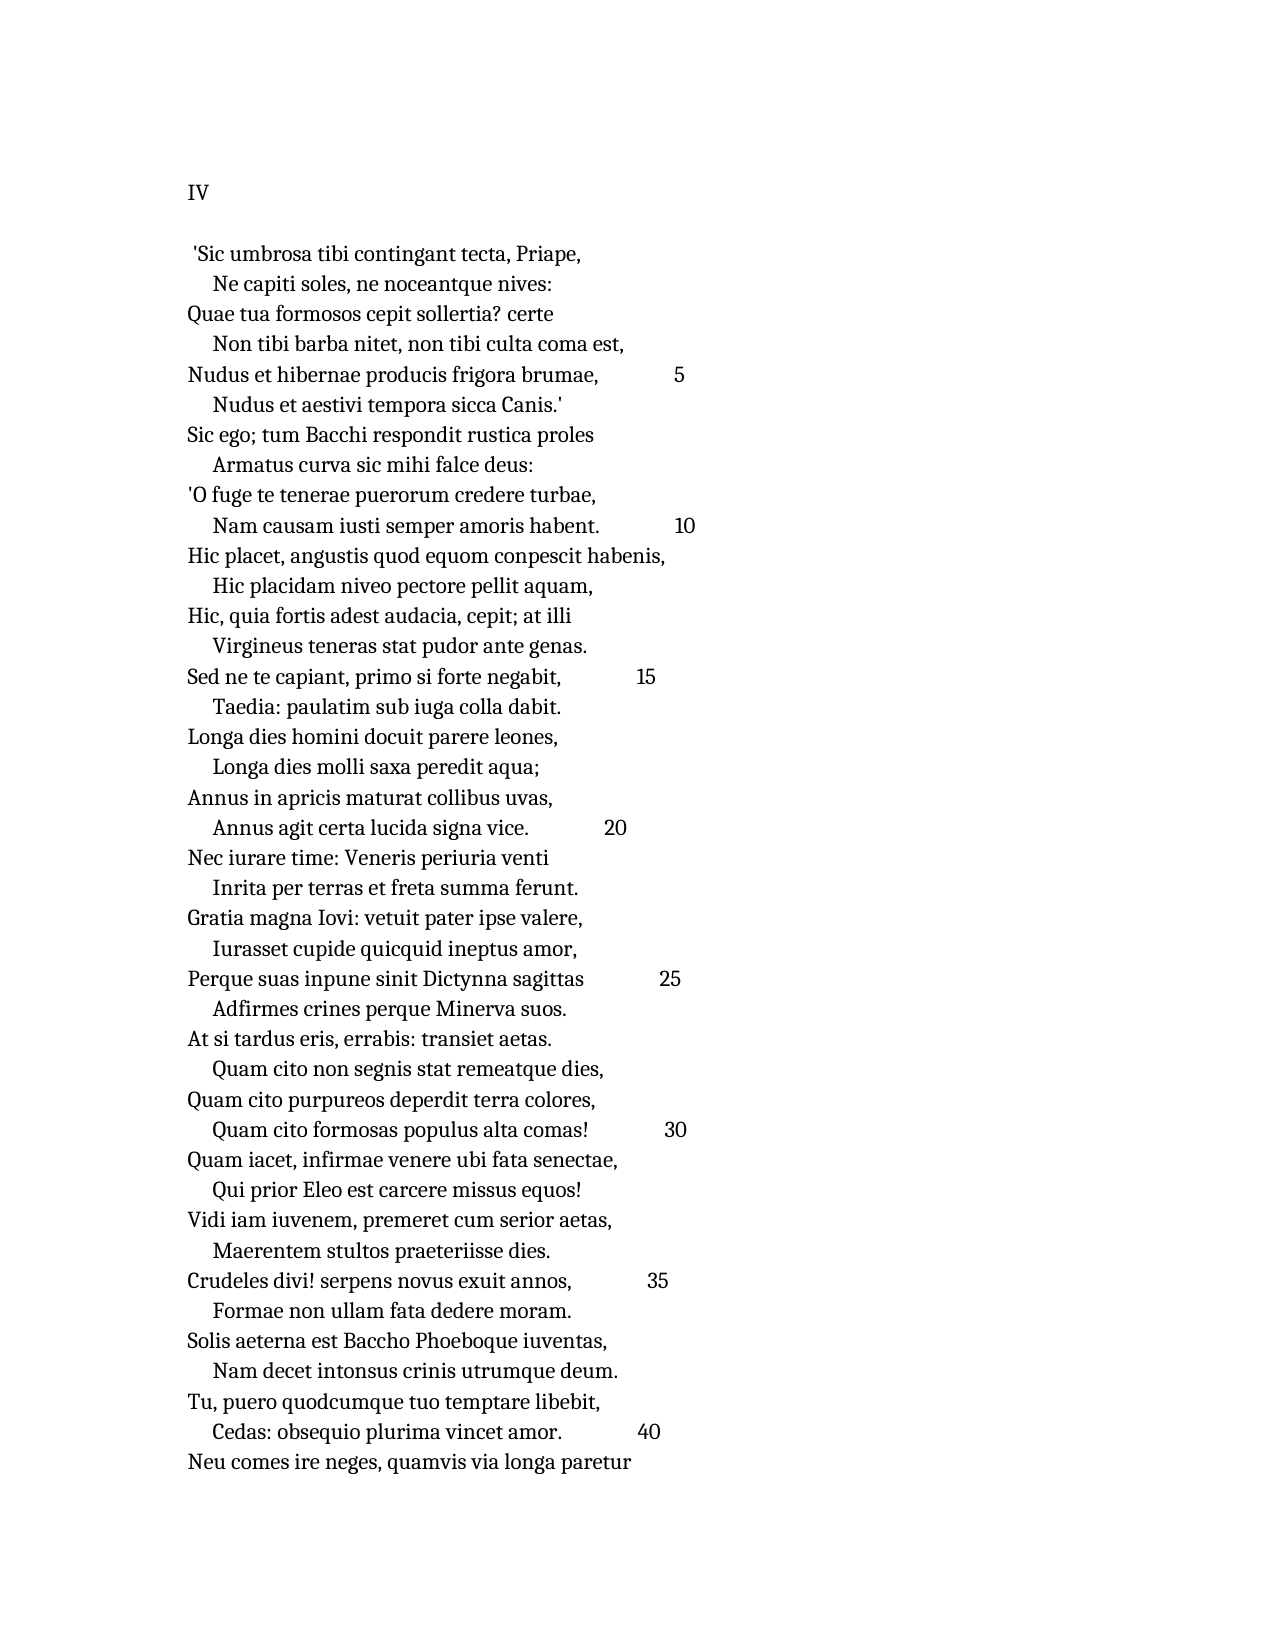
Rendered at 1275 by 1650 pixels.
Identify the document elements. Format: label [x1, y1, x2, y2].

text [187, 150, 1087, 1475]
